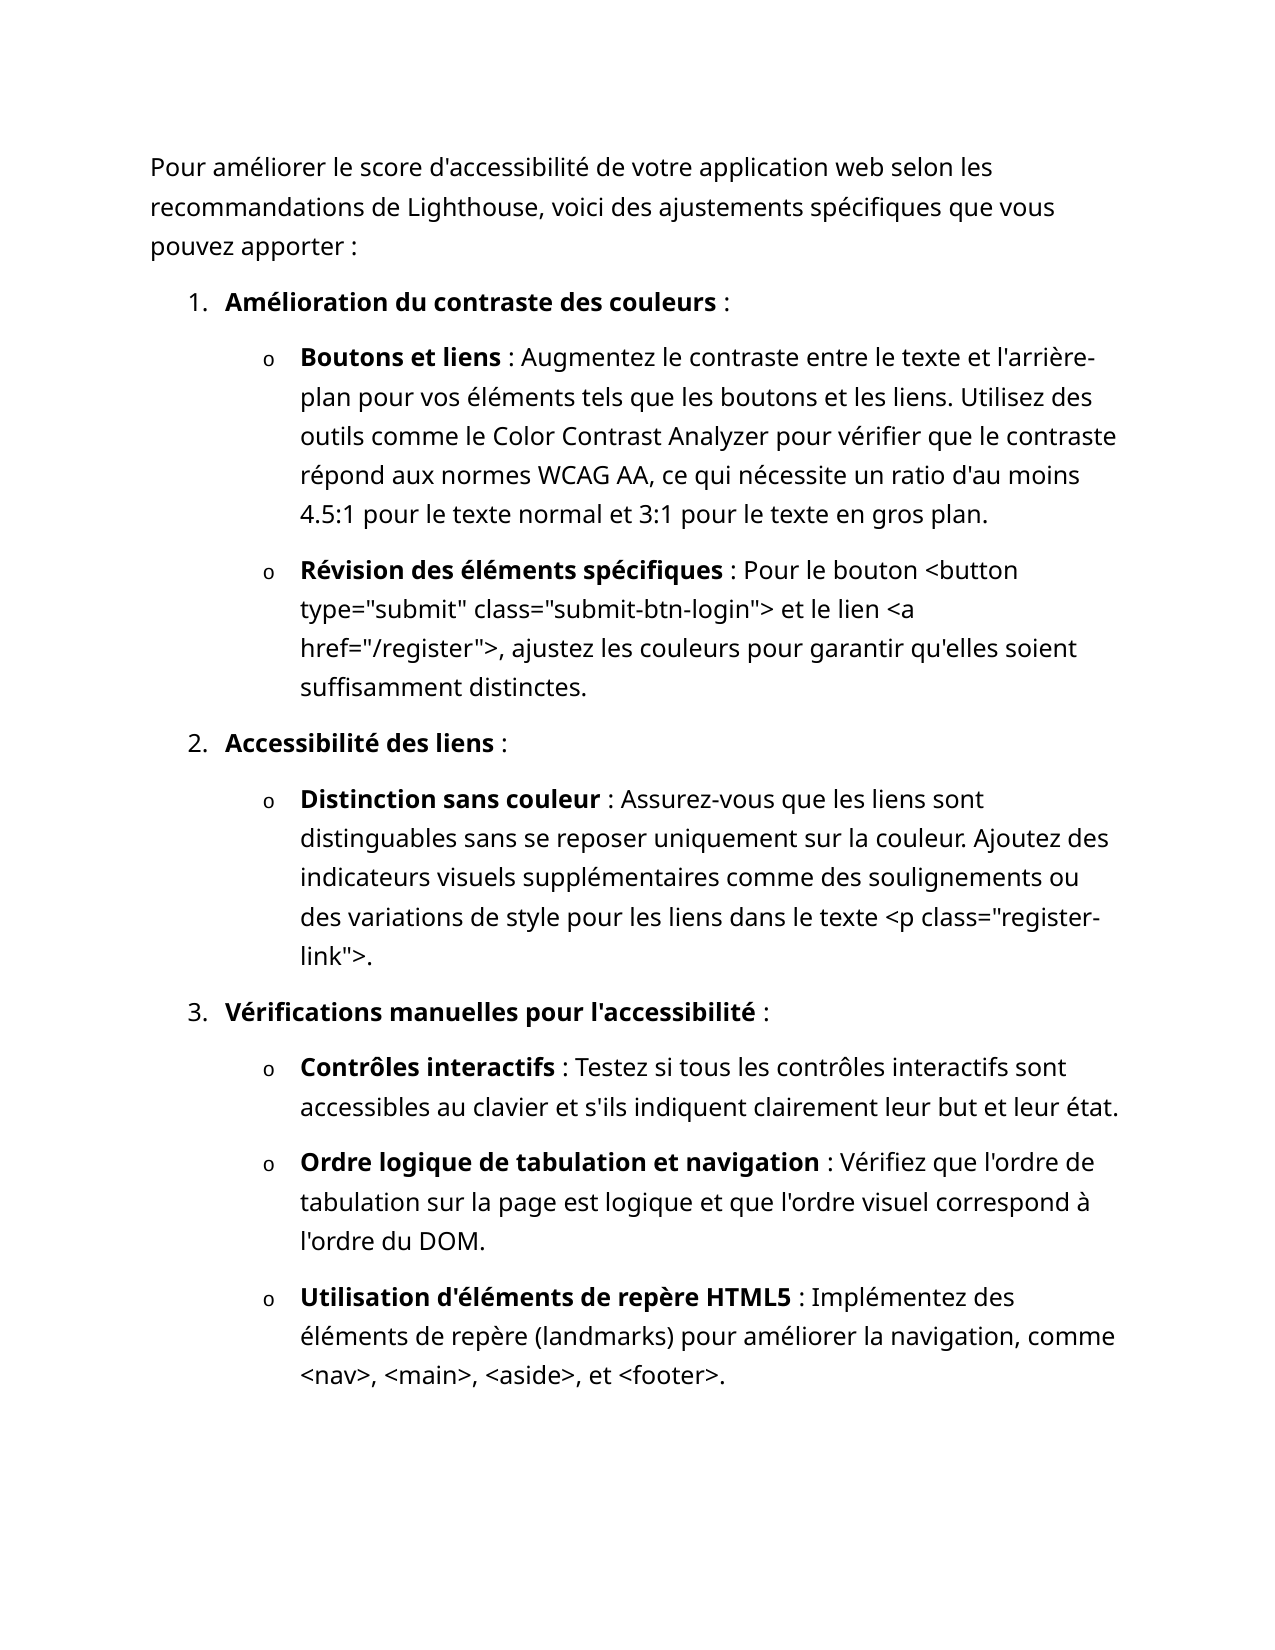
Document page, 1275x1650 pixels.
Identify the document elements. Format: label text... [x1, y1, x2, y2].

list Ordre logique de tabulation et navigation : Vérifiez que l'ordre de tabulation sur la page est logique et que l'ordre visuel correspond à l'ordre du DOM. [262, 1145, 1125, 1257]
text Pour améliorer le score d'accessibilité de votre application web selon les recommandations de Lighthouse, voici des ajustements spécifiques que vous pouvez apporter : [150, 150, 1125, 262]
list Amélioration du contraste des couleurs : [187, 284, 1125, 318]
list Distinction sans couleur : Assurez-vous que les liens sont distinguables sans se reposer uniquement sur la couleur. Ajoutez des indicateurs visuels supplémentaires comme des soulignements ou des variations de style pour les liens dans le texte <p class="register-link">. [262, 782, 1125, 972]
list Révision des éléments spécifiques : Pour le bouton <button type="submit" class="submit-btn-login"> et le lien <a href="/register">, ajustez les couleurs pour garantir qu'elles soient suffisamment distinctes. [262, 552, 1125, 704]
list Utilisation d'éléments de repère HTML5 : Implémentez des éléments de repère (landmarks) pour améliorer la navigation, comme <nav>, <main>, <aside>, et <footer>. [262, 1279, 1125, 1392]
list Contrôles interactifs : Testez si tous les contrôles interactifs sont accessibles au clavier et s'ils indiquent clairement leur but et leur état. [262, 1050, 1125, 1123]
list Accessibilité des liens : [187, 726, 1125, 760]
list Vérifications manuelles pour l'accessibilité : [187, 994, 1125, 1028]
list Boutons et liens : Augmentez le contraste entre le texte et l'arrière-plan pour vos éléments tels que les boutons et les liens. Utilisez des outils comme le Color Contrast Analyzer pour vérifier que le contraste répond aux normes WCAG AA, ce qui nécessite un ratio d'au moins 4.5:1 pour le texte normal et 3:1 pour le texte en gros plan. [262, 340, 1125, 531]
